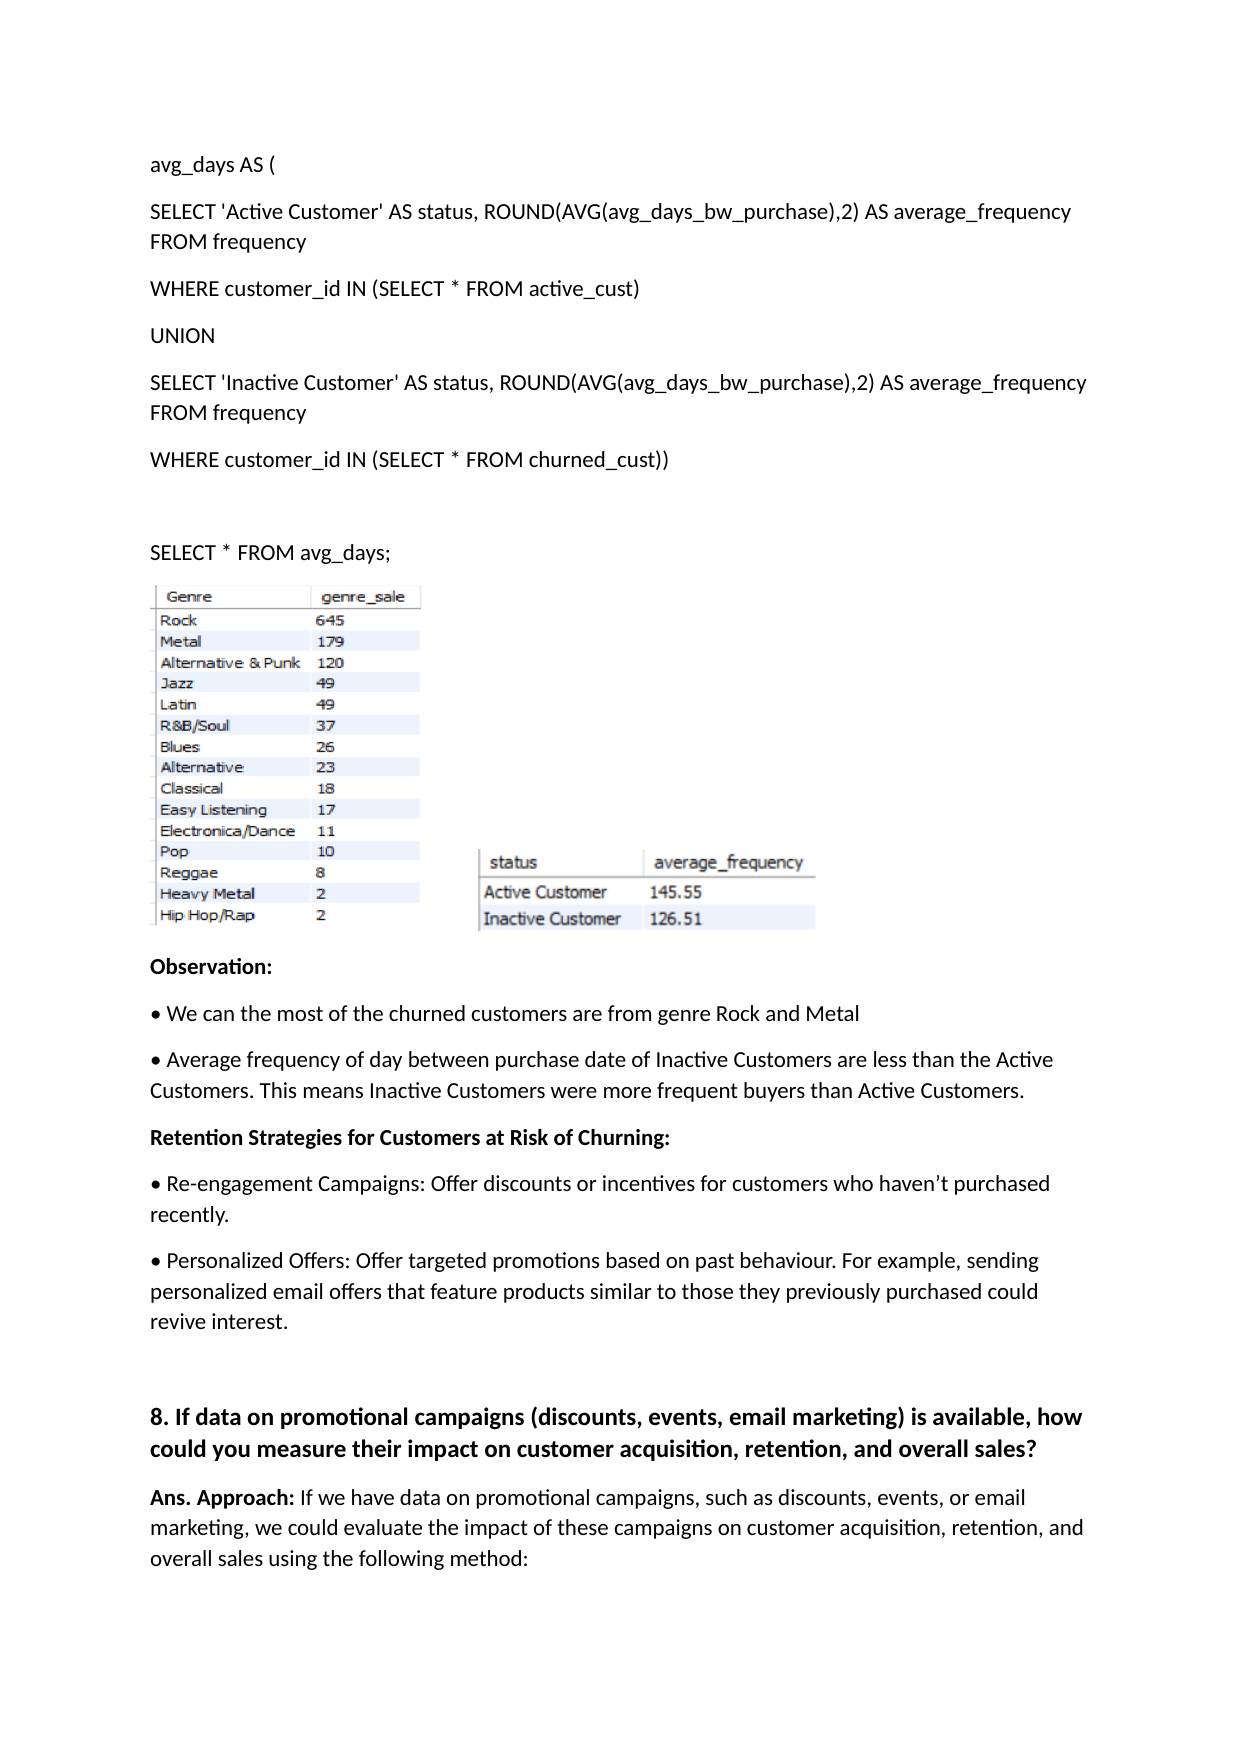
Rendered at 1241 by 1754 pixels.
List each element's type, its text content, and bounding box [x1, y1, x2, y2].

text UNION [150, 321, 1090, 349]
text • Re-engagement Campaigns: Offer discounts or incentives for customers who haven’t purchased recently. [150, 1169, 1090, 1228]
text SELECT 'Active Customer' AS status, ROUND(AVG(avg_days_bw_purchase),2) AS average_frequency FROM frequency [150, 197, 1090, 255]
picture [150, 585, 422, 933]
text • We can the most of the churned customers are from genre Rock and Metal [150, 999, 1090, 1027]
text SELECT 'Inactive Customer' AS status, ROUND(AVG(avg_days_bw_purchase),2) AS average_frequency FROM frequency [150, 368, 1090, 426]
text SELECT * FROM avg_days; [150, 538, 1090, 567]
text • Average frequency of day between purchase date of Inactive Customers are less than the Active Customers. This means Inactive Customers were more frequent buyers than Active Customers. [150, 1046, 1090, 1104]
text • Personalized Offers: Offer targeted promotions based on past behaviour. For example, sending personalized email offers that feature products similar to those they previously purchased could revive interest. [150, 1247, 1090, 1335]
text Observation: [150, 952, 1090, 980]
text WHERE customer_id IN (SELECT * FROM churned_cust)) [150, 445, 1090, 473]
text WHERE customer_id IN (SELECT * FROM active_cust) [150, 274, 1090, 302]
text Ans. Approach: If we have data on promotional campaigns, such as discounts, events, or email marketing, we could evaluate the impact of these campaigns on customer acquisition, retention, and overall sales using the following method: [150, 1483, 1090, 1572]
text 8. If data on promotional campaigns (discounts, events, email marketing) is available, how could you measure their impact on customer acquisition, retention, and overall sales? [150, 1401, 1090, 1464]
text Retention Strategies for Customers at Risk of Churning: [150, 1123, 1090, 1151]
text avg_days AS ( [150, 150, 1090, 178]
picture [478, 849, 816, 933]
